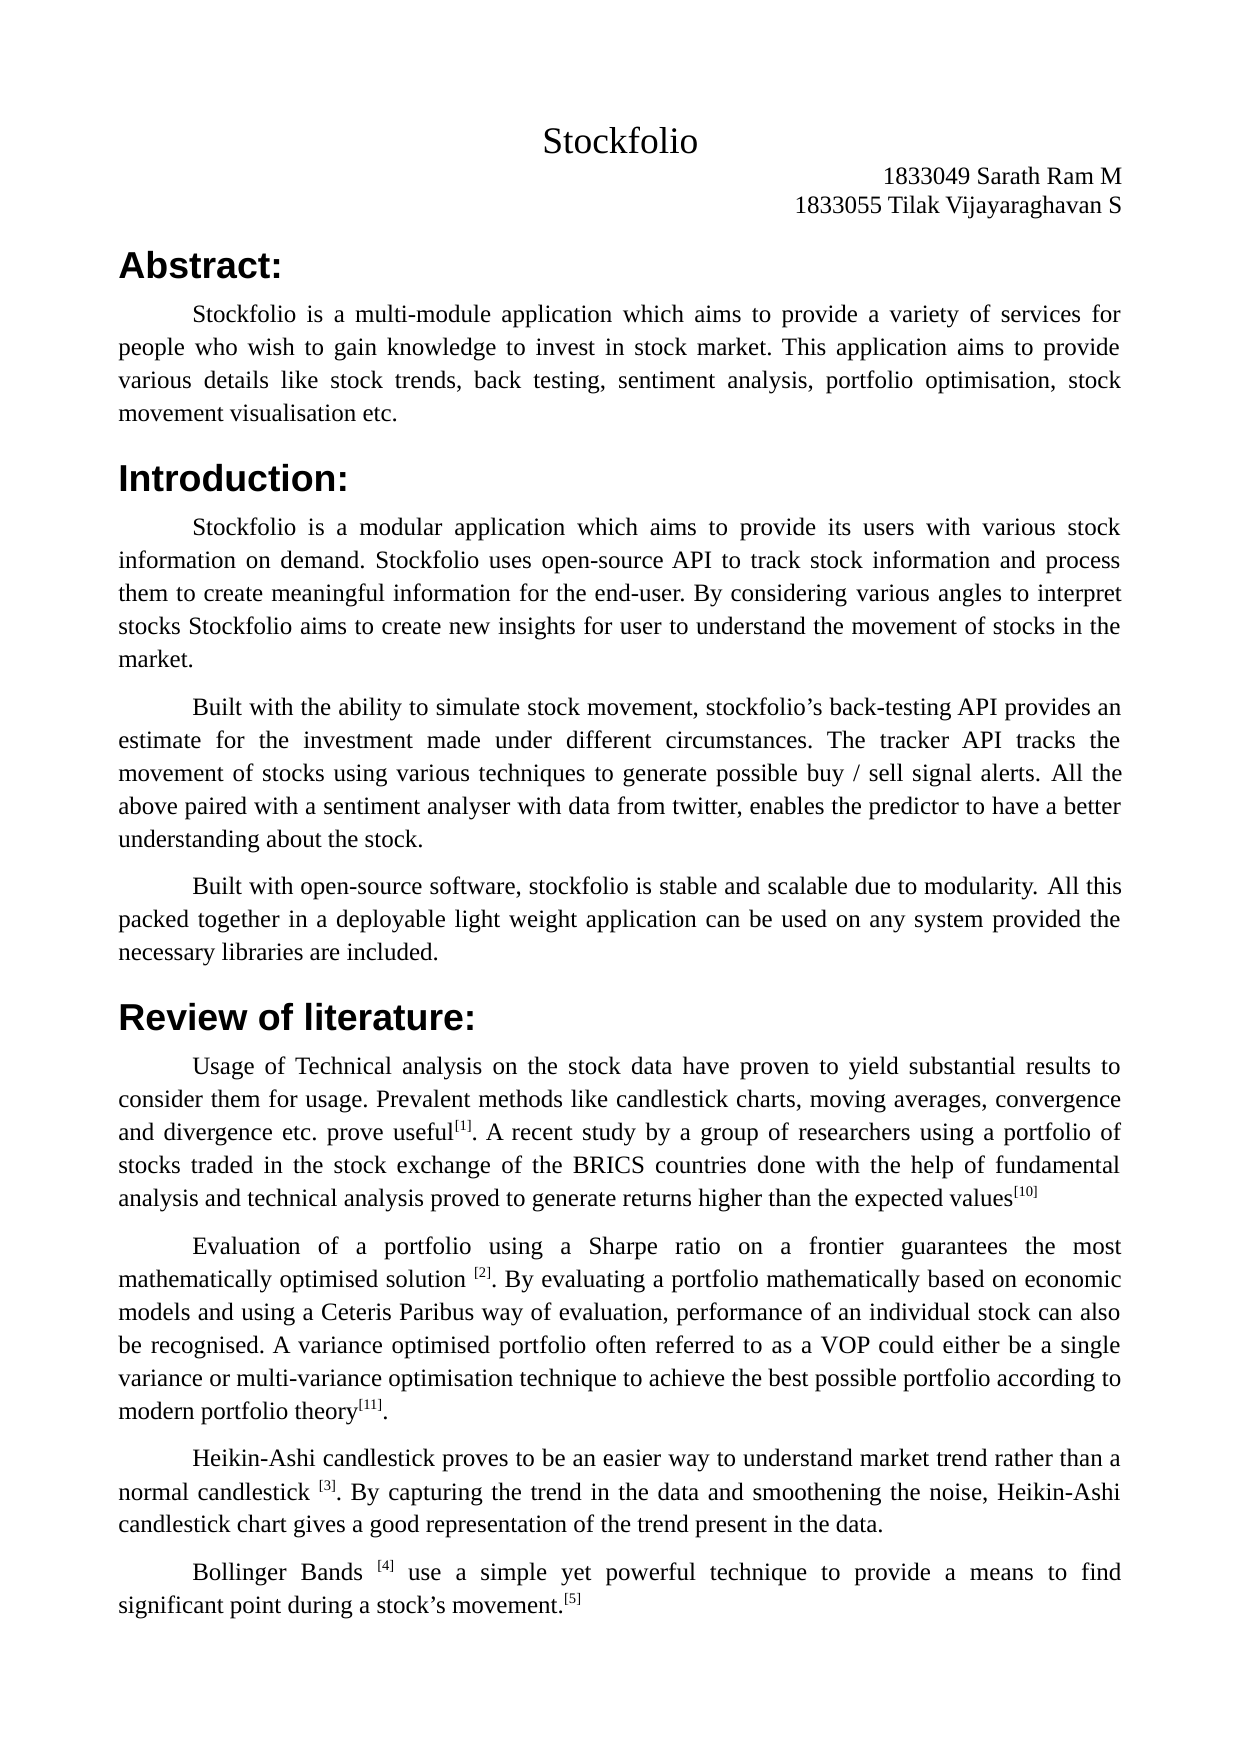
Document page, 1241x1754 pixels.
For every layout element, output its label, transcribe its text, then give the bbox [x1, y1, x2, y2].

text Built with the ability to simulate stock movement, stockfolio’s back-testing API provides an estimate for the investment made under different circumstances. The tracker API tracks the movement of stocks using various techniques to generate possible buy / sell signal alerts. All the above paired with a sentiment analyser with data from twitter, enables the predictor to have a better understanding about the stock. [118, 692, 1122, 853]
subtitle Abstract: [118, 244, 1122, 287]
text Stockfolio [118, 118, 1122, 161]
text Heikin-Ashi candlestick proves to be an easier way to understand market trend rather than a normal candlestick [3]. By capturing the trend in the data and smoothening the noise, Heikin-Ashi candlestick chart gives a good representation of the trend present in the data. [118, 1443, 1122, 1538]
text Bollinger Bands [4] use a simple yet powerful technique to provide a means to find significant point during a stock’s movement.[5] [118, 1557, 1122, 1619]
text Stockfolio is a modular application which aims to provide its users with various stock information on demand. Stockfolio uses open-source API to track stock information and process them to create meaningful information for the end-user. By considering various angles to interpret stocks Stockfolio aims to create new insights for user to understand the movement of stocks in the market. [118, 512, 1122, 673]
text Stockfolio is a multi-module application which aims to provide a variety of services for people who wish to gain knowledge to invest in stock market. This application aims to provide various details like stock trends, back testing, sentiment analysis, portfolio optimisation, stock movement visualisation etc. [118, 299, 1122, 427]
text Evaluation of a portfolio using a Sharpe ratio on a frontier guarantees the most mathematically optimised solution [2]. By evaluating a portfolio mathematically based on economic models and using a Ceteris Paribus way of evaluation, performance of an individual stock can also be recognised. A variance optimised portfolio often referred to as a VOP could either be a single variance or multi-variance optimisation technique to achieve the best possible portfolio according to modern portfolio theory[11]. [118, 1231, 1122, 1425]
text 1833055 Tilak Vijayaraghavan S [118, 190, 1122, 219]
subtitle Review of literature: [118, 996, 1122, 1039]
text Usage of Technical analysis on the stock data have proven to yield substantial results to consider them for usage. Prevalent methods like candlestick charts, moving averages, convergence and divergence etc. prove useful[1]. A recent study by a group of researchers using a portfolio of stocks traded in the stock exchange of the BRICS countries done with the help of fundamental analysis and technical analysis proved to generate returns higher than the expected values[10] [118, 1051, 1122, 1212]
subtitle Introduction: [118, 456, 1122, 499]
text 1833049 Sarath Ram M [118, 161, 1122, 190]
text Built with open-source software, stockfolio is stable and scalable due to modularity. All this packed together in a deployable light weight application can be used on any system provided the necessary libraries are included. [118, 871, 1122, 966]
